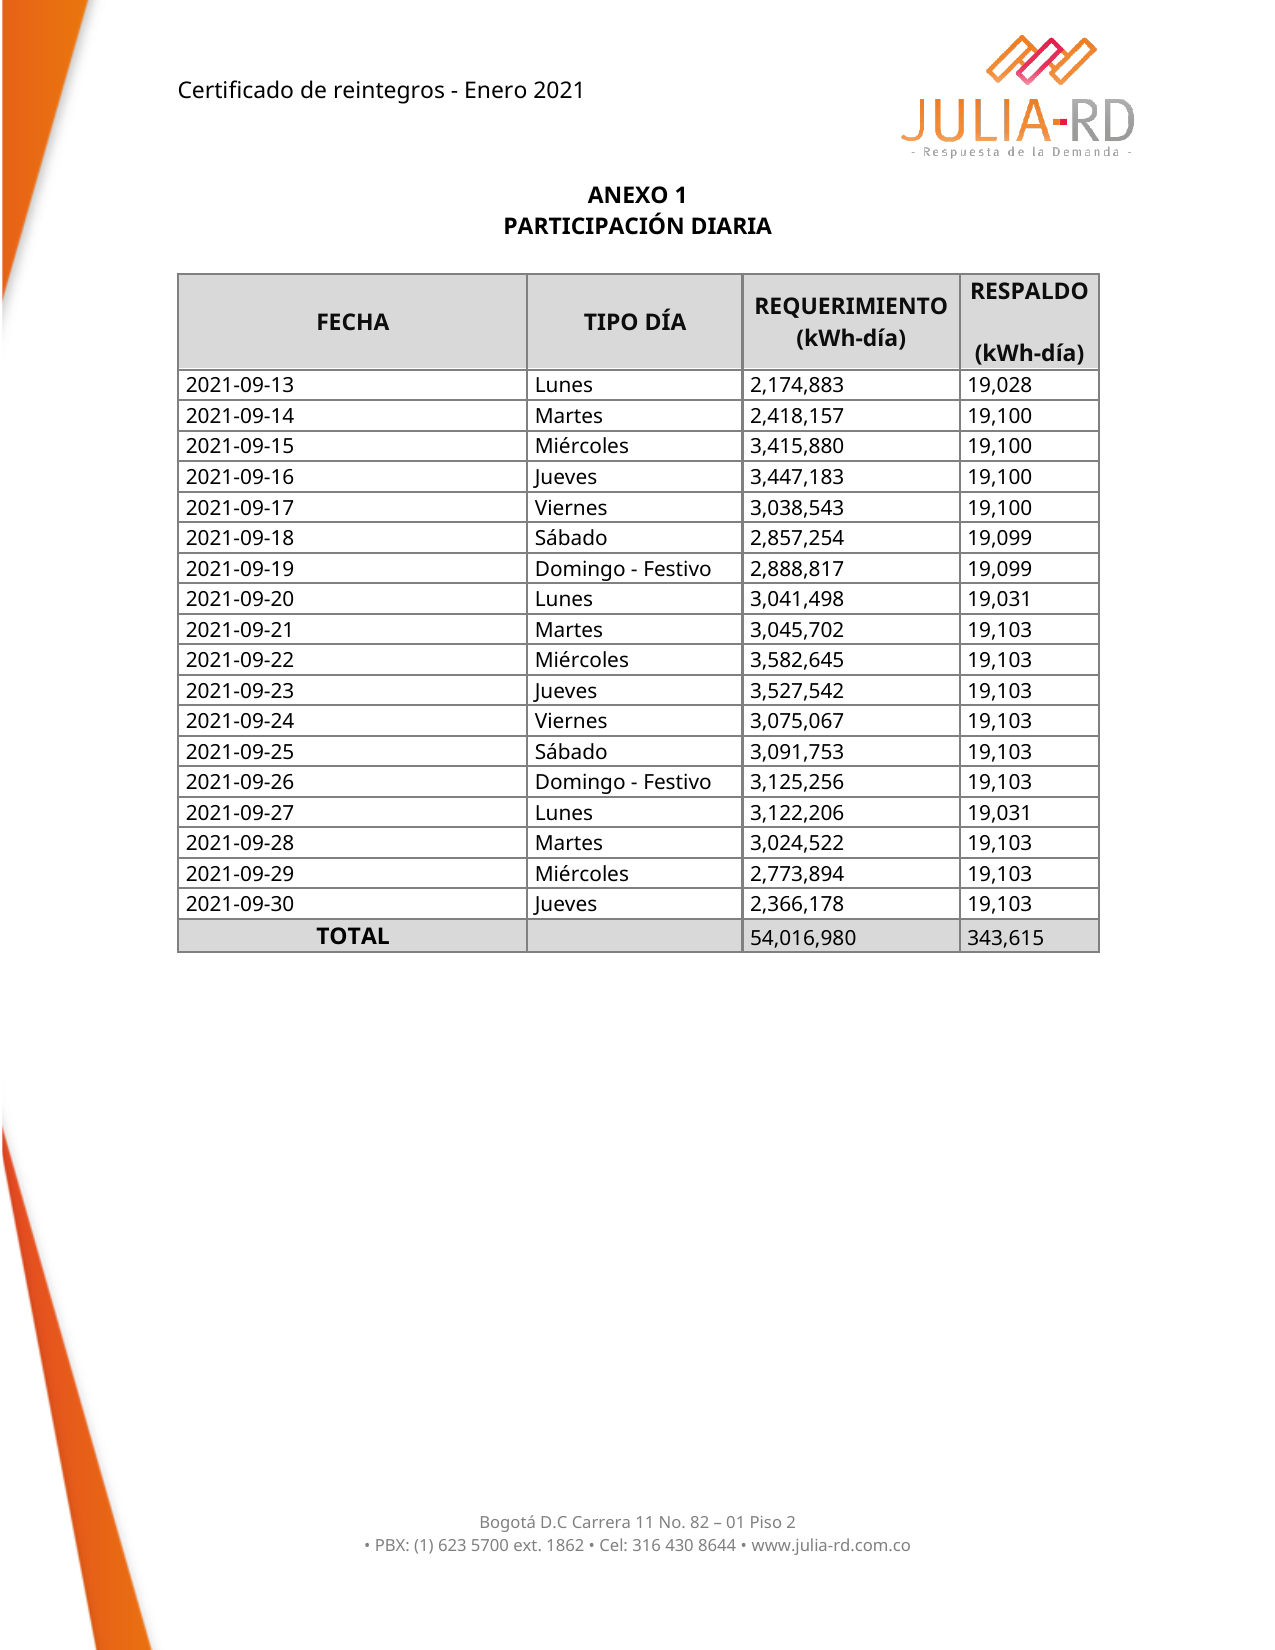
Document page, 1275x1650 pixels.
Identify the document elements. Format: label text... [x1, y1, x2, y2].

table_cell 2021-09-15 [179, 432, 526, 460]
table_cell 3,415,880 [744, 432, 959, 460]
table_cell 2,418,157 [744, 401, 959, 429]
table_cell 19,103 [961, 645, 1098, 674]
table_cell 19,031 [961, 584, 1098, 613]
text ANEXO 1 [177, 179, 1098, 210]
table_cell Viernes [528, 493, 741, 521]
table_cell 2021-09-21 [179, 615, 526, 643]
picture [824, 0, 1210, 217]
table_cell 19,103 [961, 706, 1098, 735]
table_header RESPALDO (kWh-día) [961, 275, 1098, 368]
table_cell 3,024,522 [744, 828, 959, 857]
table_cell 54,016,980 [744, 920, 959, 951]
table_cell 2021-09-22 [179, 645, 526, 674]
text PARTICIPACIÓN DIARIA [177, 210, 1098, 241]
table_cell 19,099 [961, 523, 1098, 552]
table_cell 2021-09-26 [179, 767, 526, 796]
table_cell 3,045,702 [744, 615, 959, 643]
table_cell 2,773,894 [744, 859, 959, 887]
picture [2, 0, 181, 1650]
table_cell 19,100 [961, 432, 1098, 460]
table_cell 2,366,178 [744, 889, 959, 918]
table_cell 2021-09-14 [179, 401, 526, 429]
table_cell Jueves [528, 462, 741, 491]
table_cell Jueves [528, 676, 741, 704]
table_cell 19,103 [961, 859, 1098, 887]
table_cell 19,103 [961, 767, 1098, 796]
table_cell 2021-09-30 [179, 889, 526, 918]
table_cell 19,103 [961, 737, 1098, 765]
table_cell Jueves [528, 889, 741, 918]
table_header FECHA [179, 275, 526, 368]
table_cell Domingo - Festivo [528, 767, 741, 796]
table_cell 2,888,817 [744, 554, 959, 582]
table_cell Martes [528, 615, 741, 643]
table_cell Martes [528, 401, 741, 429]
table_cell Lunes [528, 371, 741, 399]
table_cell 2021-09-13 [179, 371, 526, 399]
table_header TIPO DÍA [528, 275, 741, 368]
table_cell 2021-09-23 [179, 676, 526, 704]
table_cell 2021-09-25 [179, 737, 526, 765]
table_cell 19,099 [961, 554, 1098, 582]
table_cell 2021-09-18 [179, 523, 526, 552]
table_cell 2021-09-20 [179, 584, 526, 613]
table_cell 3,075,067 [744, 706, 959, 735]
table_cell 3,038,543 [744, 493, 959, 521]
table_cell 3,125,256 [744, 767, 959, 796]
table_cell 19,100 [961, 493, 1098, 521]
table_cell Miércoles [528, 432, 741, 460]
table_cell 19,103 [961, 676, 1098, 704]
table_cell 19,100 [961, 401, 1098, 429]
table_cell Miércoles [528, 859, 741, 887]
table_cell 19,028 [961, 371, 1098, 399]
table_cell 19,103 [961, 889, 1098, 918]
table_cell Viernes [528, 706, 741, 735]
table_cell 2021-09-27 [179, 798, 526, 826]
table_cell Lunes [528, 584, 741, 613]
table_cell Miércoles [528, 645, 741, 674]
table_cell 3,527,542 [744, 676, 959, 704]
table_cell 2,857,254 [744, 523, 959, 552]
table_header REQUERIMIENTO (kWh-día) [744, 275, 959, 368]
table_cell 2021-09-17 [179, 493, 526, 521]
table_cell 3,582,645 [744, 645, 959, 674]
table_cell 2021-09-24 [179, 706, 526, 735]
table_cell 3,447,183 [744, 462, 959, 491]
table_cell Sábado [528, 523, 741, 552]
table_cell 2021-09-28 [179, 828, 526, 857]
table_cell Martes [528, 828, 741, 857]
table_cell TOTAL [179, 920, 526, 951]
table_cell 343,615 [961, 920, 1098, 951]
table_cell 2021-09-19 [179, 554, 526, 582]
table_cell 19,031 [961, 798, 1098, 826]
table_cell Sábado [528, 737, 741, 765]
table_cell 3,041,498 [744, 584, 959, 613]
table_cell [528, 920, 741, 951]
table_cell 19,103 [961, 828, 1098, 857]
table_cell 19,100 [961, 462, 1098, 491]
table_cell Domingo - Festivo [528, 554, 741, 582]
table_cell 2021-09-16 [179, 462, 526, 491]
table_cell Lunes [528, 798, 741, 826]
table_cell 3,091,753 [744, 737, 959, 765]
table_cell 19,103 [961, 615, 1098, 643]
table_cell 2021-09-29 [179, 859, 526, 887]
table_cell 3,122,206 [744, 798, 959, 826]
table_cell 2,174,883 [744, 371, 959, 399]
